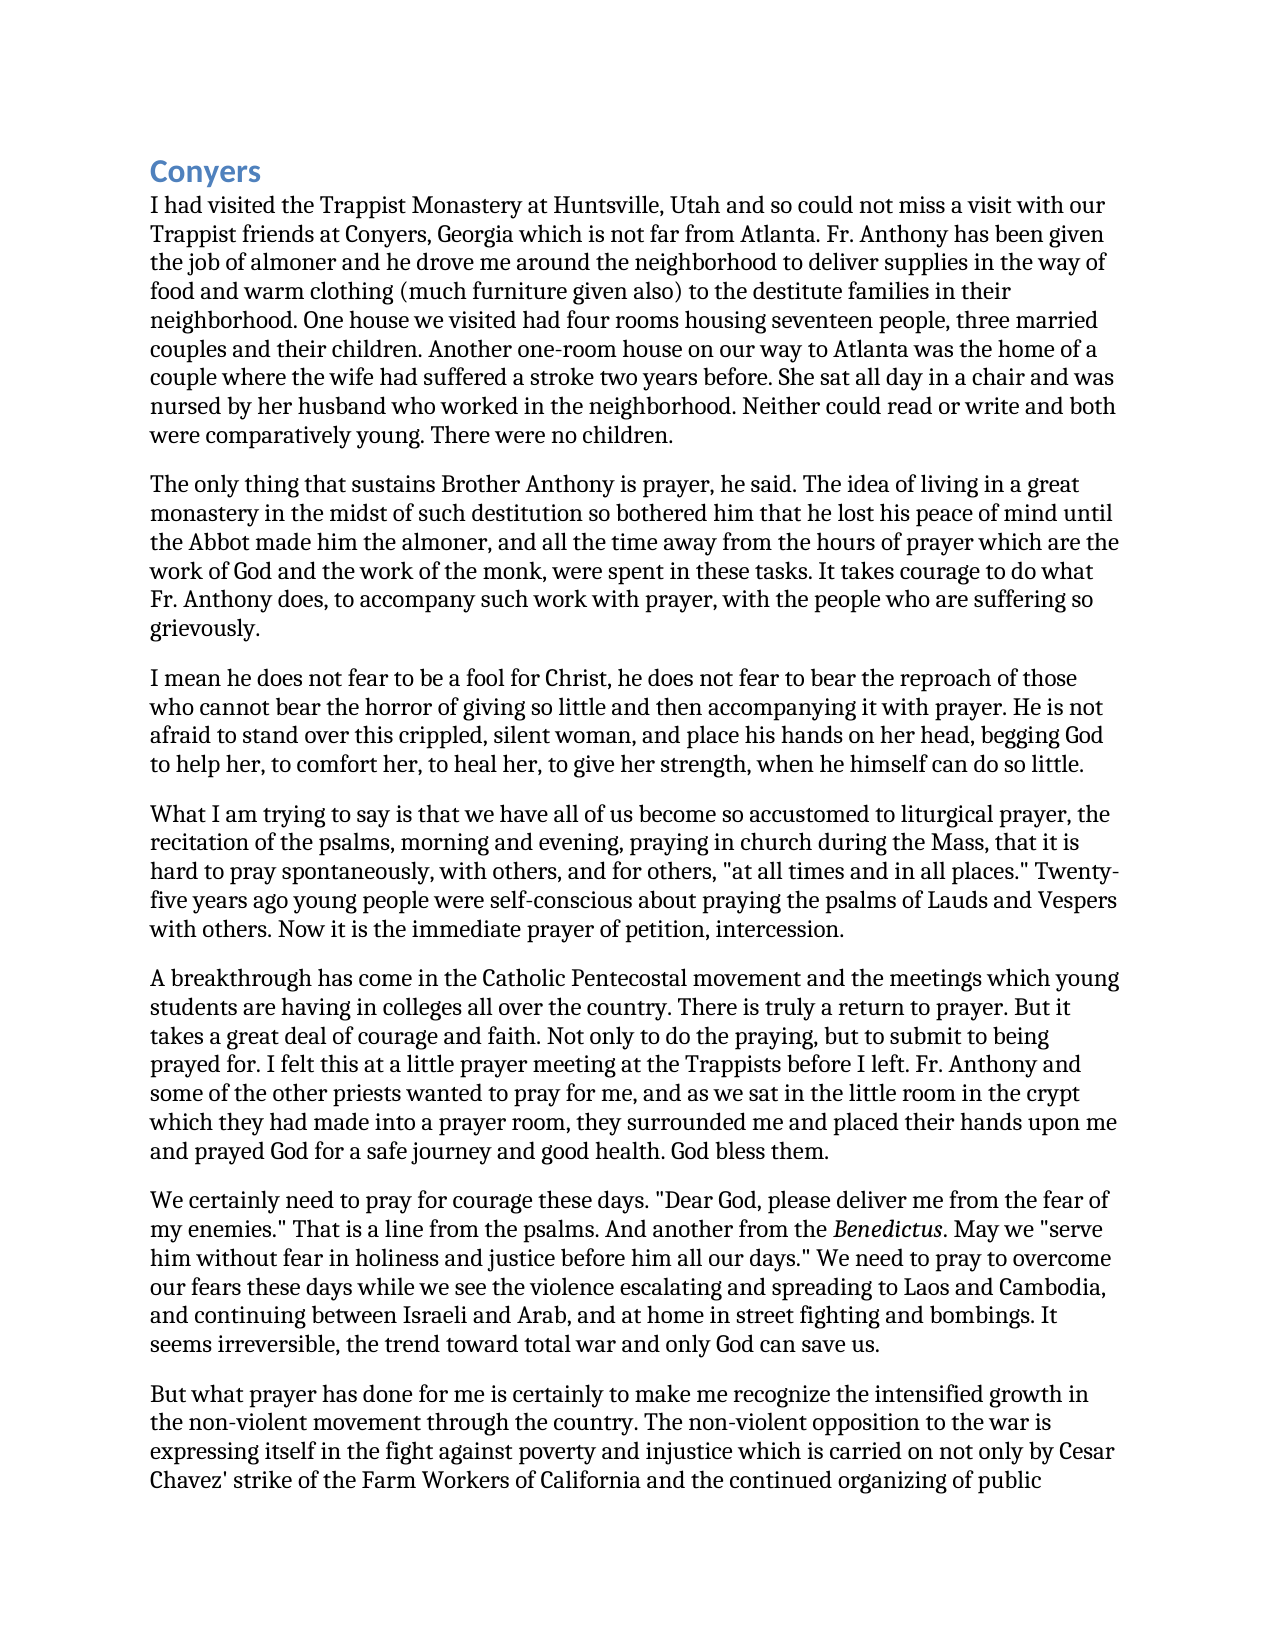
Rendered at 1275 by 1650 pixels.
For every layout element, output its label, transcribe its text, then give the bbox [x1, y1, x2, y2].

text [150, 1379, 1125, 1494]
text A breakthrough has come in the Catholic Pentecostal movement and the meetings which young students are having in colleges all over the country. There is truly a return to prayer. But it takes a great deal of courage and faith. Not only to do the praying, but to submit to being prayed for. I felt this at a little prayer meeting at the Trappists before I left. Fr. Anthony and some of the other priests wanted to pray for me, and as we sat in the little room in the crypt which they had made into a prayer room, they surrounded me and placed their hands upon me and prayed God for a safe journey and good health. God bless them. [150, 964, 1125, 1165]
text The only thing that sustains Brother Anthony is prayer, he said. The idea of living in a great monastery in the midst of such destitution so bothered him that he lost his peace of mind until the Abbot made him the almoner, and all the time away from the hours of prayer which are the work of God and the work of the monk, were spent in these tasks. It takes courage to do what Fr. Anthony does, to accompany such work with prayer, with the people who are suffering so grievously. [150, 470, 1125, 643]
subtitle Conyers [150, 150, 1125, 191]
text We certainly need to pray for courage these days. "Dear God, please deliver me from the fear of my enemies." That is a line from the psalms. And another from the Benedictus. May we "serve him without fear in holiness and justice before him all our days." We need to pray to overcome our fears these days while we see the violence escalating and spreading to Laos and Cambodia, and continuing between Israeli and Arab, and at home in street fighting and bombings. It seems irreversible, the trend toward total war and only God can save us. [150, 1186, 1125, 1359]
text I had visited the Trappist Monastery at Huntsville, Utah and so could not miss a visit with our Trappist friends at Conyers, Georgia which is not far from Atlanta. Fr. Anthony has been given the job of almoner and he drove me around the neighborhood to deliver supplies in the way of food and warm clothing (much furniture given also) to the destitute families in their neighborhood. One house we visited had four rooms housing seventeen people, three married couples and their children. Another one-room house on our way to Atlanta was the home of a couple where the wife had suffered a stroke two years before. She sat all day in a chair and was nursed by her husband who worked in the neighborhood. Neither could read or write and both were comparatively young. There were no children. [150, 191, 1125, 449]
text What I am trying to say is that we have all of us become so accustomed to liturgical prayer, the recitation of the psalms, morning and evening, praying in church during the Mass, that it is hard to pray spontaneously, with others, and for others, "at all times and in all places." Twenty-five years ago young people were self-conscious about praying the psalms of Lauds and Vespers with others. Now it is the immediate prayer of petition, intercession. [150, 799, 1125, 943]
text I mean he does not fear to be a fool for Christ, he does not fear to bear the reproach of those who cannot bear the horror of giving so little and then accompanying it with prayer. He is not afraid to stand over this crippled, silent woman, and place his hands on her head, begging God to help her, to comfort her, to heal her, to give her strength, when he himself can do so little. [150, 664, 1125, 779]
